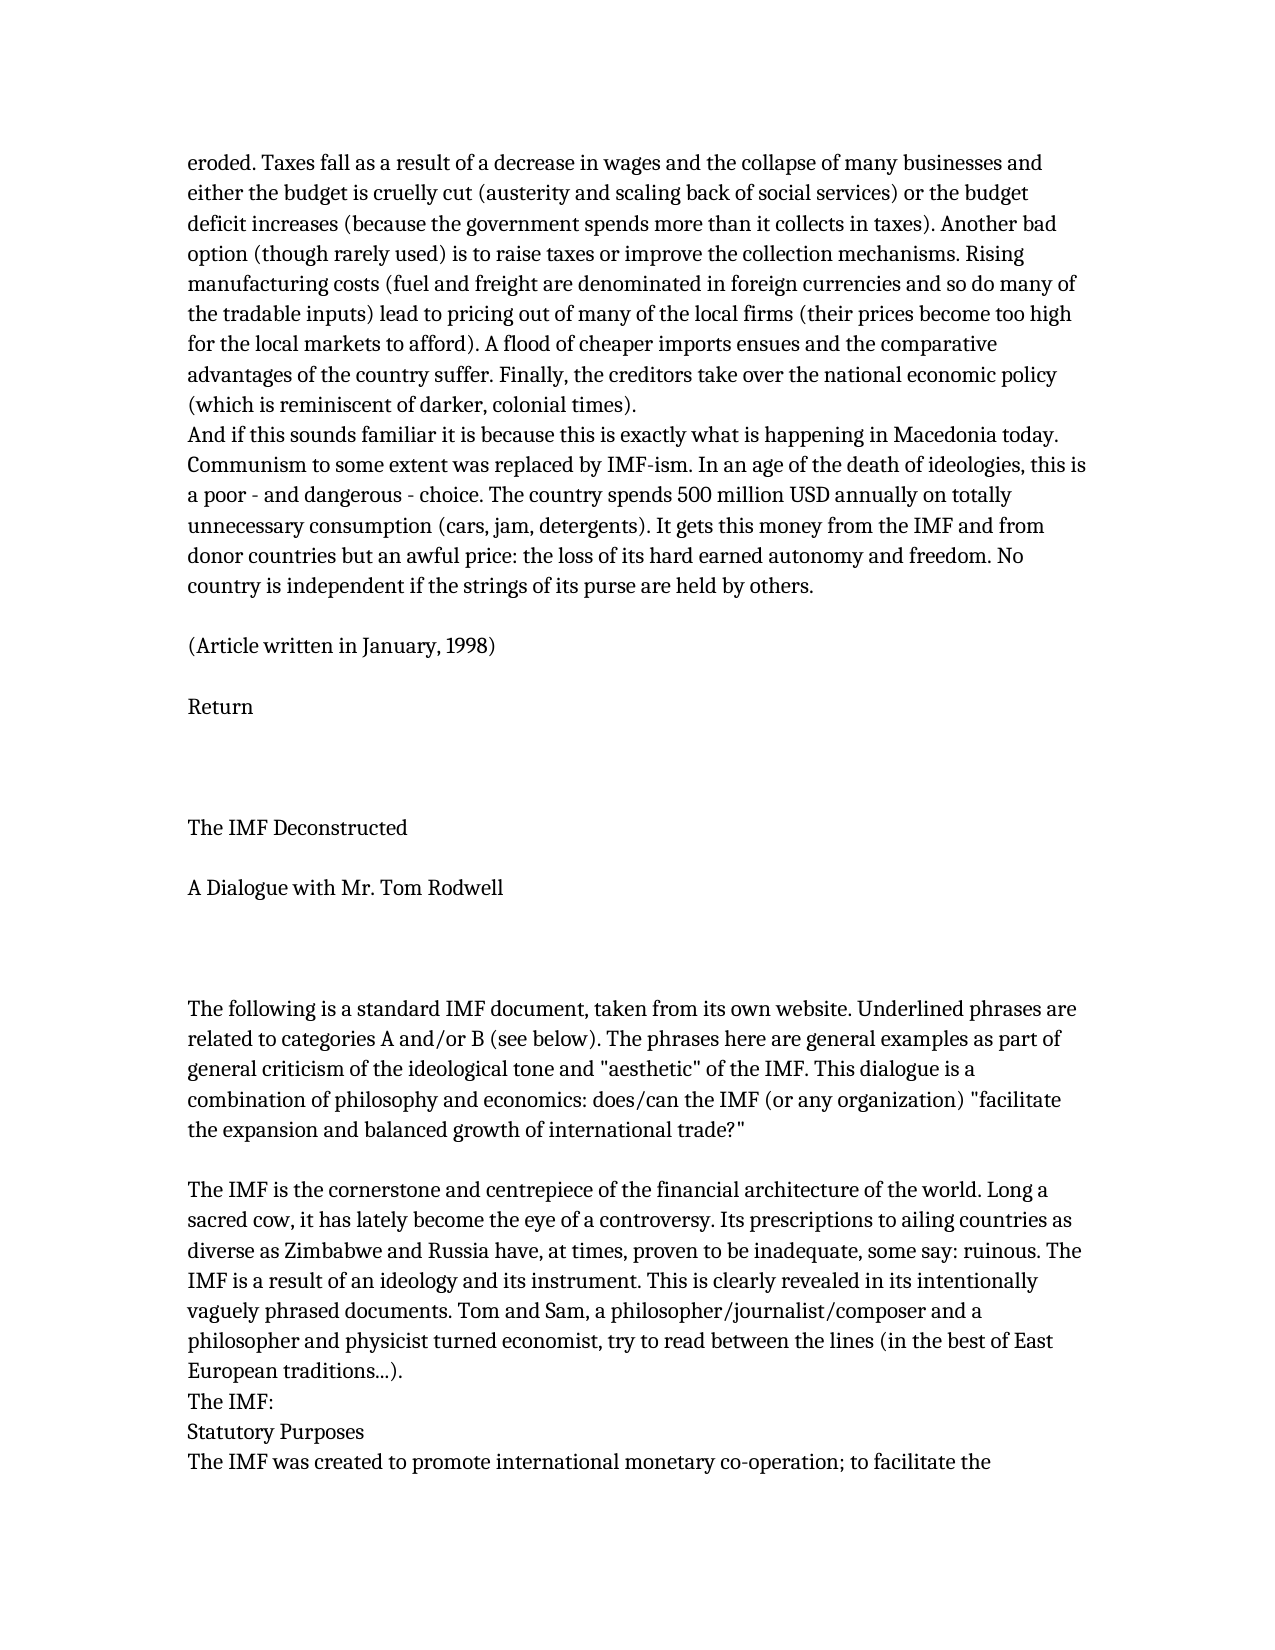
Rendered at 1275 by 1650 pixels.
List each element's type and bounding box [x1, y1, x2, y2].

text [187, 150, 1087, 1475]
